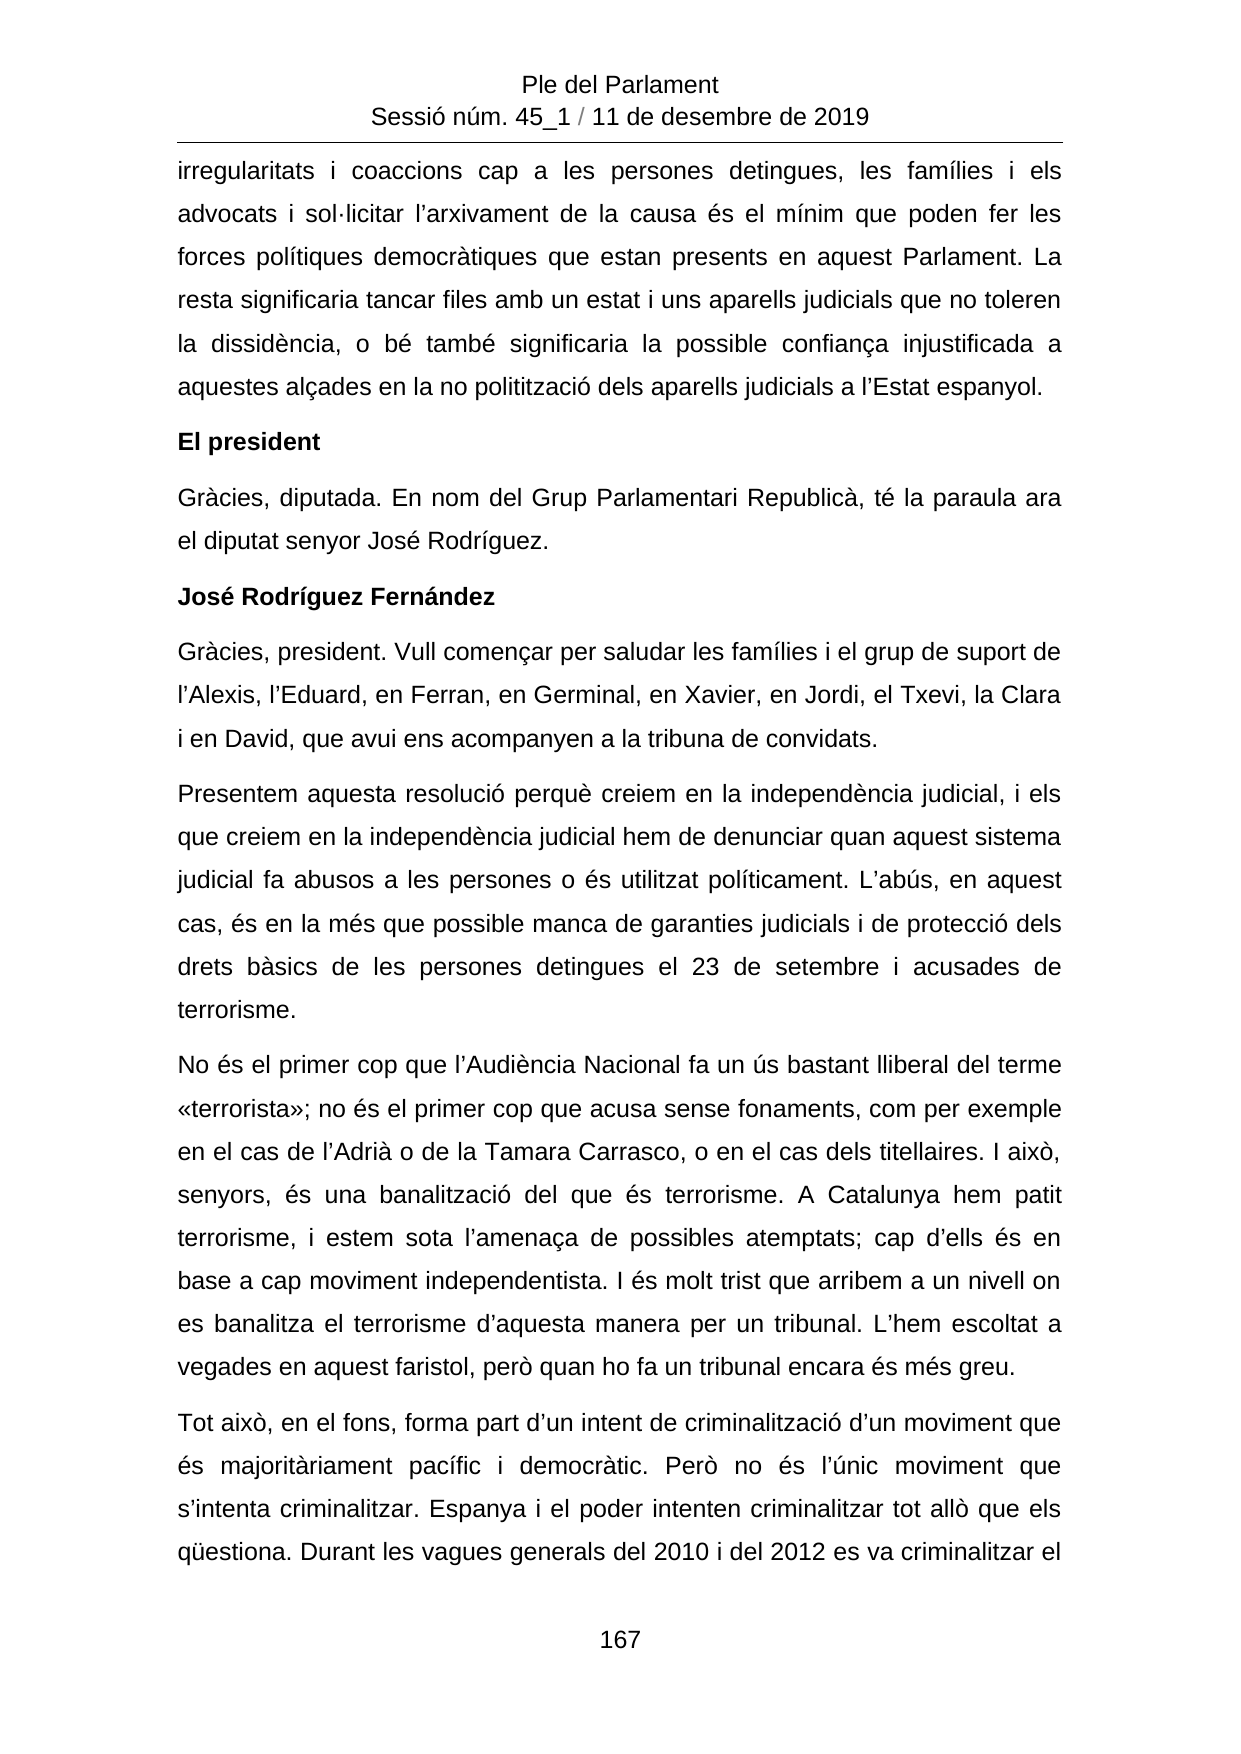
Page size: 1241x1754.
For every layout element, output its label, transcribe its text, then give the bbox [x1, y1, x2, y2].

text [177, 156, 1063, 400]
text Gràcies, diputada. En nom del Grup Parlamentari Republicà, té la paraula ara el diputat senyor José Rodríguez. [177, 483, 1063, 555]
text Presentem aquesta resolució perquè creiem en la independència judicial, i els que creiem en la independència judicial hem de denunciar quan aquest sistema judicial fa abusos a les persones o és utilitzat políticament. L’abús, en aquest cas, és en la més que possible manca de garanties judicials i de protecció dels drets bàsics de les persones detingues el 23 de setembre i acusades de terrorisme. [177, 779, 1063, 1023]
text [177, 1408, 1063, 1566]
text José Rodríguez Fernández [177, 582, 1063, 610]
text El president [177, 427, 1063, 456]
text No és el primer cop que l’Audiència Nacional fa un ús bastant lliberal del terme «terrorista»; no és el primer cop que acusa sense fonaments, com per exemple en el cas de l’Adrià o de la Tamara Carrasco, o en el cas dels titellaires. I això, senyors, és una banalització del que és terrorisme. A Catalunya hem patit terrorisme, i estem sota l’amenaça de possibles atemptats; cap d’ells és en base a cap moviment independentista. I és molt trist que arribem a un nivell on es banalitza el terrorisme d’aquesta manera per un tribunal. L’hem escoltat a vegades en aquest faristol, però quan ho fa un tribunal encara és més greu. [177, 1050, 1063, 1381]
text Gràcies, president. Vull començar per saludar les famílies i el grup de suport de l’Alexis, l’Eduard, en Ferran, en Germinal, en Xavier, en Jordi, el Txevi, la Clara i en David, que avui ens acompanyen a la tribuna de convidats. [177, 637, 1063, 752]
